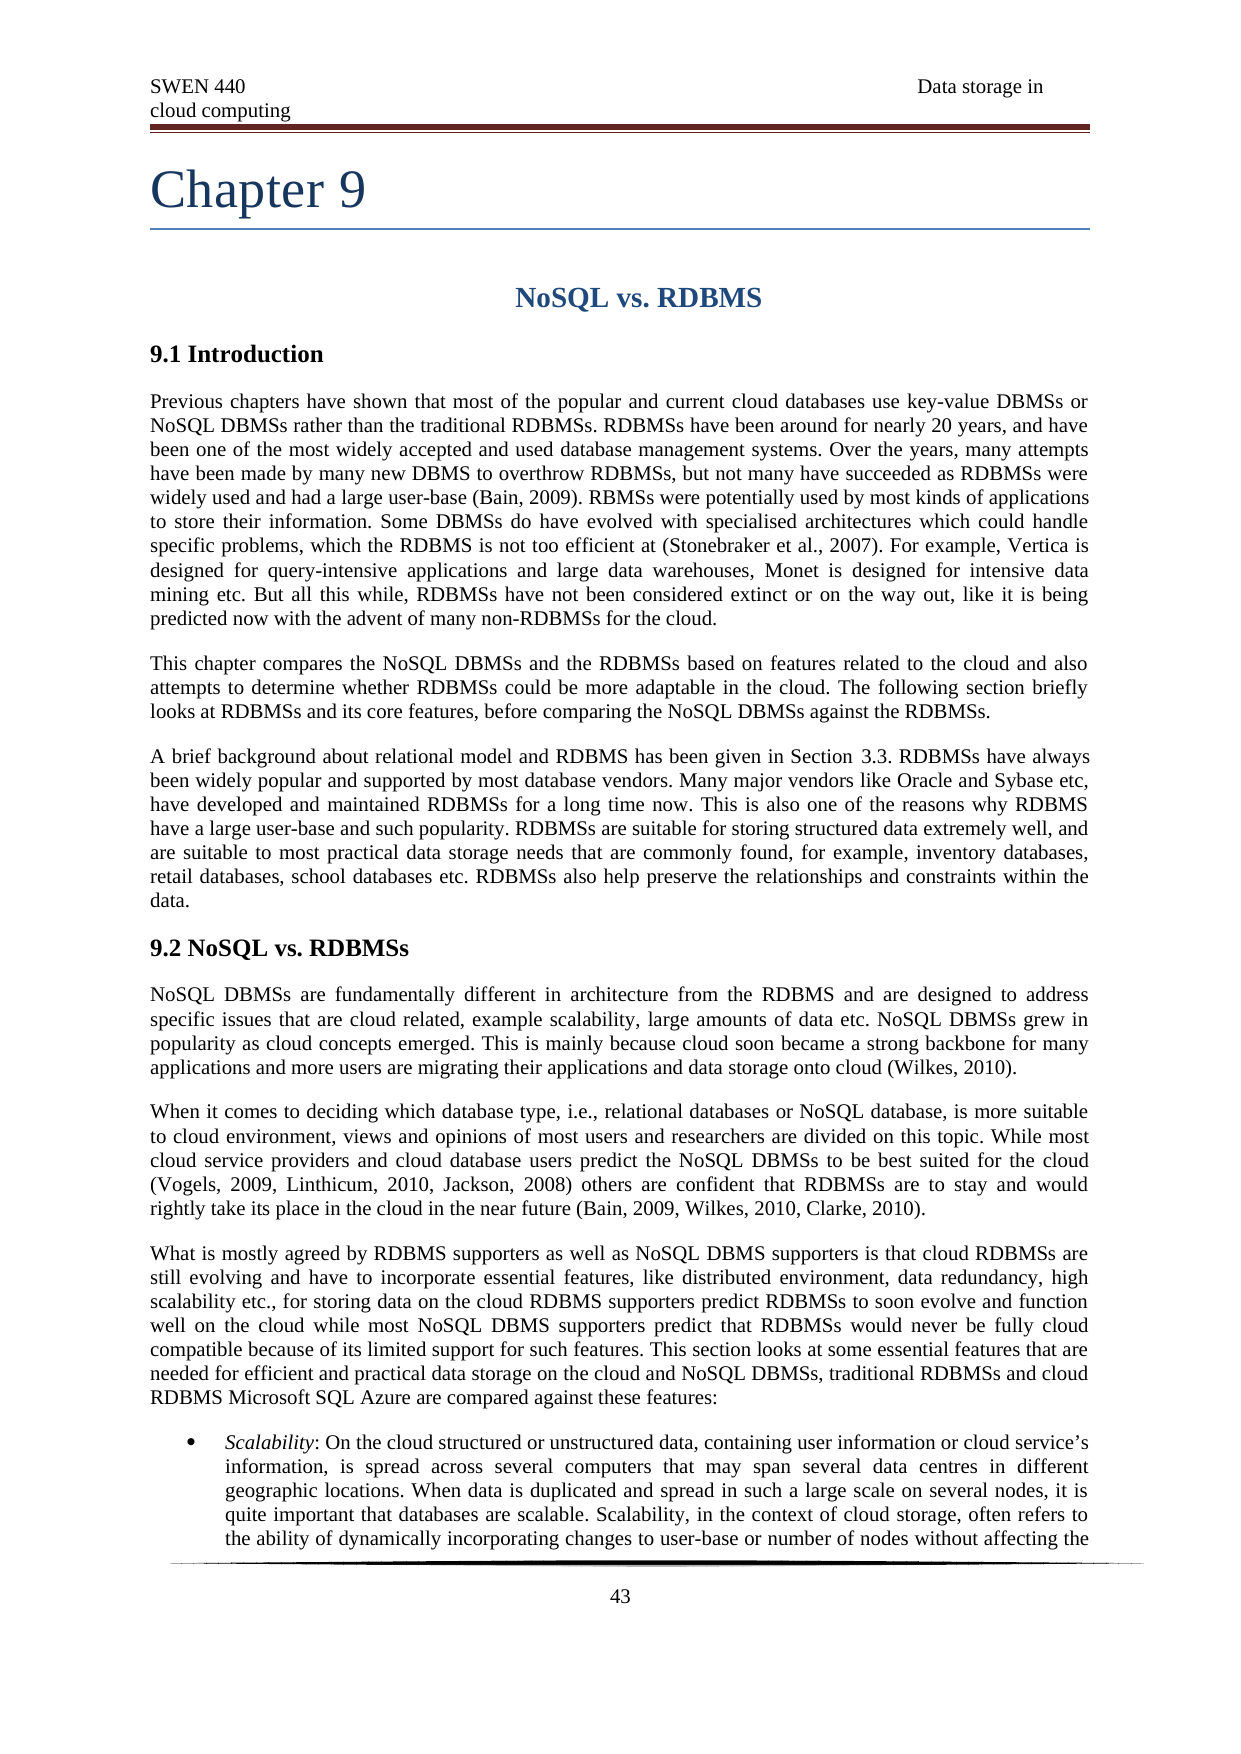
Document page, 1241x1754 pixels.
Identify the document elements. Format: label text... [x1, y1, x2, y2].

text When it comes to deciding which database type, i.e., relational databases or NoSQL database, is more suitable to cloud environment, views and opinions of most users and researchers are divided on this topic. While most cloud service providers and cloud database users predict the NoSQL DBMSs to be best suited for the cloud (Vogels, 2009, Linthicum, 2010, Jackson, 2008) others are confident that RDBMSs are to stay and would rightly take its place in the cloud in the near future (Bain, 2009, Wilkes, 2010, Clarke, 2010). [150, 1099, 1090, 1220]
text NoSQL DBMSs are fundamentally different in architecture from the RDBMS and are designed to address specific issues that are cloud related, example scalability, large amounts of data etc. NoSQL DBMSs grew in popularity as cloud concepts emerged. This is mainly because cloud soon became a strong backbone for many applications and more users are migrating their applications and data storage onto cloud (Wilkes, 2010). [150, 982, 1090, 1079]
title Chapter 9 [150, 157, 1090, 228]
text What is mostly agreed by RDBMS supporters as well as NoSQL DBMS supporters is that cloud RDBMSs are still evolving and have to incorporate essential features, like distributed environment, data redundancy, high scalability etc., for storing data on the cloud RDBMS supporters predict RDBMSs to soon evolve and function well on the cloud while most NoSQL DBMS supporters predict that RDBMSs would never be fully cloud compatible because of its limited support for such features. This section looks at some essential features that are needed for efficient and practical data storage on the cloud and NoSQL DBMSs, traditional RDBMSs and cloud RDBMS Microsoft SQL Azure are compared against these features: [150, 1241, 1090, 1409]
subtitle NoSQL vs. RDBMS [187, 280, 1090, 314]
subtitle Introduction [150, 339, 1090, 368]
text This chapter compares the NoSQL DBMSs and the RDBMSs based on features related to the cloud and also attempts to determine whether RDBMSs could be more adaptable in the cloud. The following section briefly looks at RDBMSs and its core features, before comparing the NoSQL DBMSs against the RDBMSs. [150, 651, 1090, 723]
picture [168, 1559, 1144, 1567]
text Previous chapters have shown that most of the popular and current cloud databases use key-value DBMSs or NoSQL DBMSs rather than the traditional RDBMSs. RDBMSs have been around for nearly 20 years, and have been one of the most widely accepted and used database management systems. Over the years, many attempts have been made by many new DBMS to overthrow RDBMSs, but not many have succeeded as RDBMSs were widely used and had a large user-base (Bain, 2009). RBMSs were potentially used by most kinds of applications to store their information. Some DBMSs do have evolved with specialised architectures which could handle specific problems, which the RDBMS is not too efficient at (Stonebraker et al., 2007). For example, Vertica is designed for query-intensive applications and large data warehouses, Monet is designed for intensive data mining etc. But all this while, RDBMSs have not been considered extinct or on the way out, like it is being predicted now with the advent of many non-RDBMSs for the cloud. [150, 389, 1090, 630]
subtitle NoSQL vs. RDBMSs [150, 933, 1090, 962]
